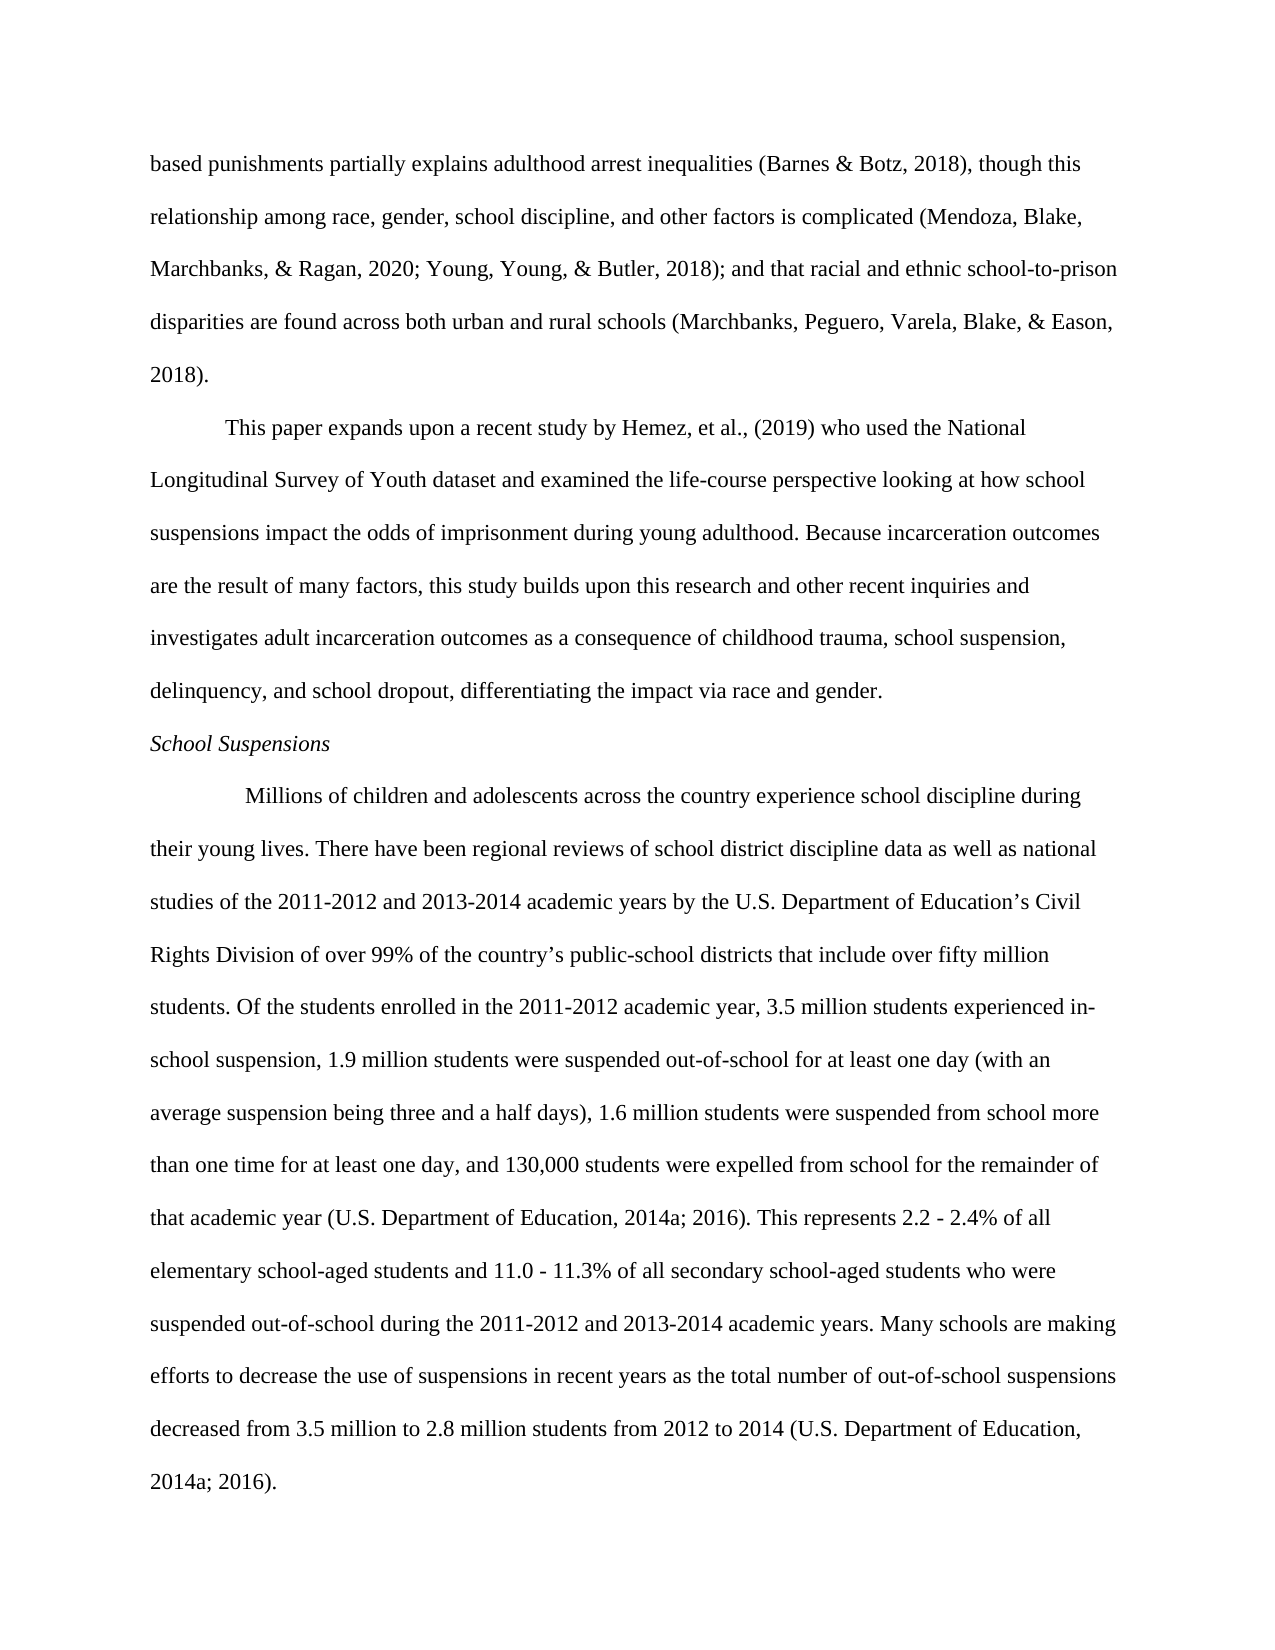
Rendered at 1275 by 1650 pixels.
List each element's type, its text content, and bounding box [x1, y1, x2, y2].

text School Suspensions [150, 730, 1125, 756]
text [150, 150, 1125, 387]
text This paper expands upon a recent study by Hemez, et al., (2019) who used the National Longitudinal Survey of Youth dataset and examined the life-course perspective looking at how school suspensions impact the odds of imprisonment during young adulthood. Because incarceration outcomes are the result of many factors, this study builds upon this research and other recent inquiries and investigates adult incarceration outcomes as a consequence of childhood trauma, school suspension, delinquency, and school dropout, differentiating the impact via race and gender. [150, 413, 1125, 703]
text Millions of children and adolescents across the country experience school discipline during their young lives. There have been regional reviews of school district discipline data as well as national studies of the 2011-2012 and 2013-2014 academic years by the U.S. Department of Education’s Civil Rights Division of over 99% of the country’s public-school districts that include over fifty million students. Of the students enrolled in the 2011-2012 academic year, 3.5 million students experienced in-school suspension, 1.9 million students were suspended out-of-school for at least one day (with an average suspension being three and a half days), 1.6 million students were suspended from school more than one time for at least one day, and 130,000 students were expelled from school for the remainder of that academic year (U.S. Department of Education, 2014a; 2016). This represents 2.2 - 2.4% of all elementary school-aged students and 11.0 - 11.3% of all secondary school-aged students who were suspended out-of-school during the 2011-2012 and 2013-2014 academic years. Many schools are making efforts to decrease the use of suspensions in recent years as the total number of out-of-school suspensions decreased from 3.5 million to 2.8 million students from 2012 to 2014 (U.S. Department of Education, 2014a; 2016). [150, 782, 1125, 1494]
